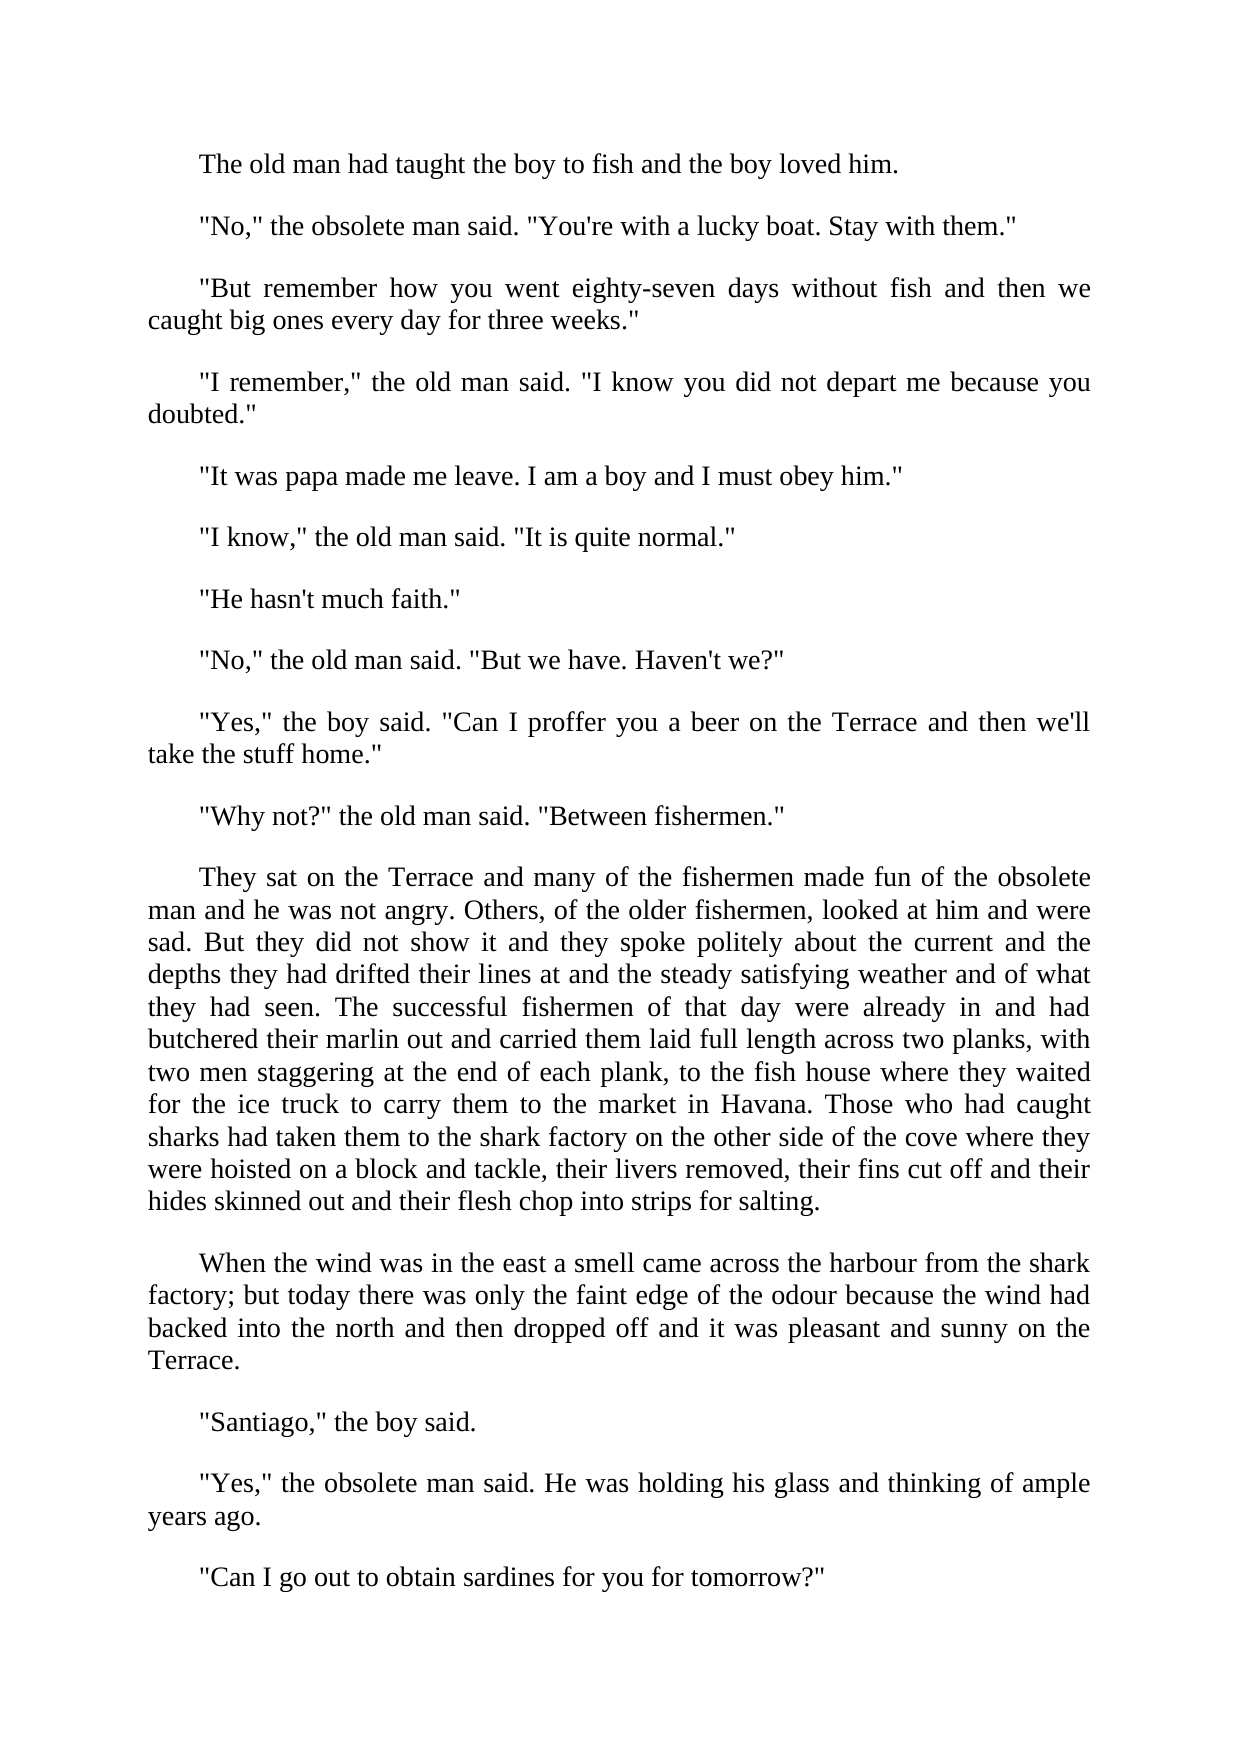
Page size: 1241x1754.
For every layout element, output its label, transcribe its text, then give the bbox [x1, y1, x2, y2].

text "Santiago," the boy said. [148, 1405, 1093, 1437]
text They sat on the Terrace and many of the fishermen made fun of the obsolete man and he was not angry. Others, of the older fishermen, looked at him and were sad. But they did not show it and they spoke politely about the current and the depths they had drifted their lines at and the steady satisfying weather and of what they had seen. The successful fishermen of that day were already in and had butchered their marlin out and carried them laid full length across two planks, with two men staggering at the end of each plank, to the fish house where they waited for the ice truck to carry them to the market in Havana. Those who had caught sharks had taken them to the shark factory on the other side of the cove where they were hoisted on a block and tackle, their livers removed, their fins cut off and their hides skinned out and their flesh chop into strips for salting. [148, 860, 1093, 1217]
text "Yes," the boy said. "Can I proffer you a beer on the Terrace and then we'll take the stuff home." [148, 705, 1093, 770]
text "I remember," the old man said. "I know you did not depart me because you doubted." [148, 365, 1093, 429]
text "But remember how you went eighty-seven days without fish and then we caught big ones every day for three weeks." [148, 271, 1093, 336]
text "Can I go out to obtain sardines for you for tomorrow?" [148, 1560, 1093, 1593]
text "No," the old man said. "But we have. Haven't we?" [148, 643, 1093, 676]
text "He hasn't much faith." [148, 582, 1093, 614]
text "I know," the old man said. "It is quite normal." [148, 520, 1093, 553]
text The old man had taught the boy to fish and the boy loved him. [148, 148, 1093, 180]
text "It was papa made me leave. I am a boy and I must obey him." [148, 459, 1093, 491]
text "Why not?" the old man said. "Between fishermen." [148, 799, 1093, 831]
text When the wind was in the east a smell came across the harbour from the shark factory; but today there was only the faint edge of the odour because the wind had backed into the north and then dropped off and it was pleasant and sunny on the Terrace. [148, 1246, 1093, 1376]
text "Yes," the obsolete man said. He was holding his glass and thinking of ample years ago. [148, 1466, 1093, 1531]
text "No," the obsolete man said. "You're with a lucky boat. Stay with them." [148, 209, 1093, 242]
